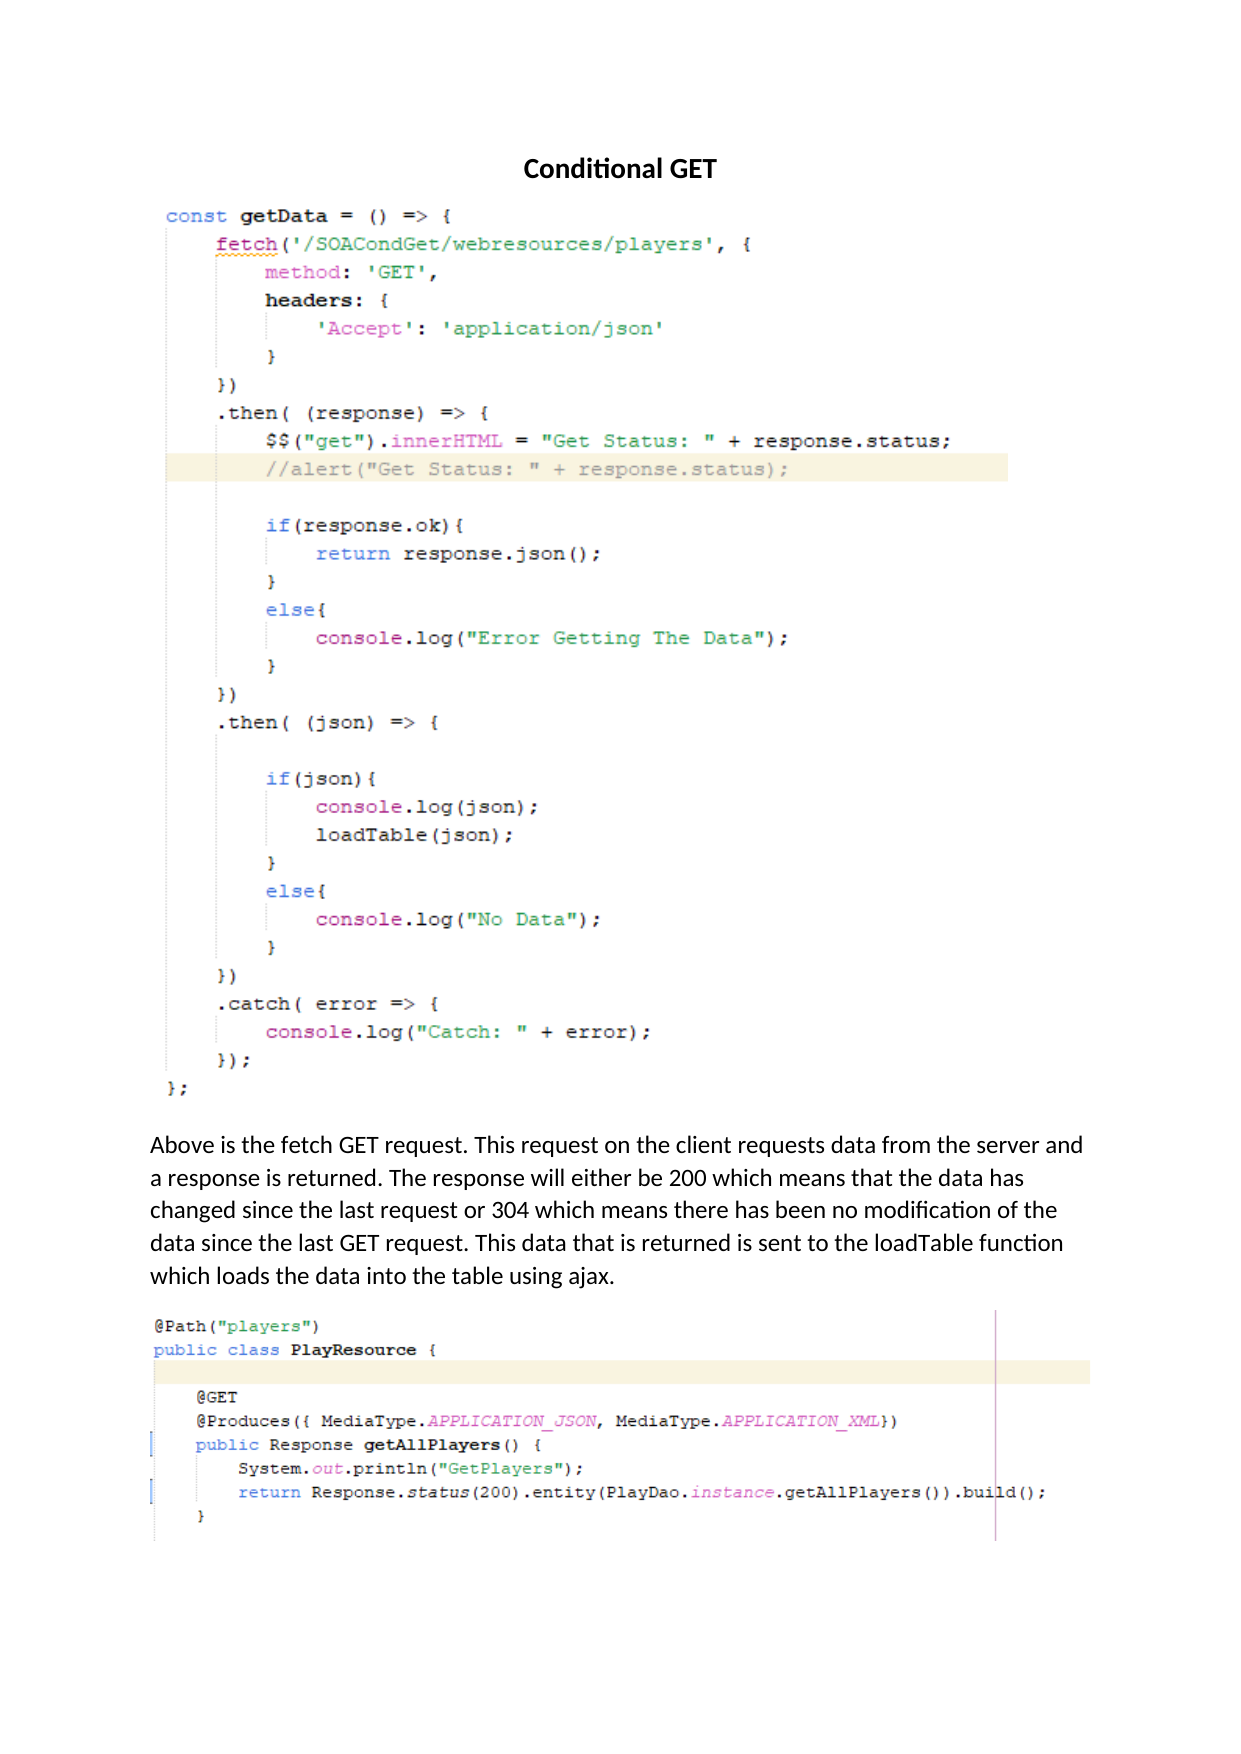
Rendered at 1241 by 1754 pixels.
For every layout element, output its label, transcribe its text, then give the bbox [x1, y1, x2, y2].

text Above is the fetch GET request. This request on the client requests data from the server and a response is returned. The response will either be 200 which means that the data has changed since the last request or 304 which means there has been no modification of the data since the last GET request. This data that is returned is sent to the loadTable function which loads the data into the table using ajax. [150, 1129, 1090, 1291]
picture [150, 205, 1008, 1110]
picture [150, 1310, 1091, 1541]
text Conditional GET [150, 150, 1090, 186]
